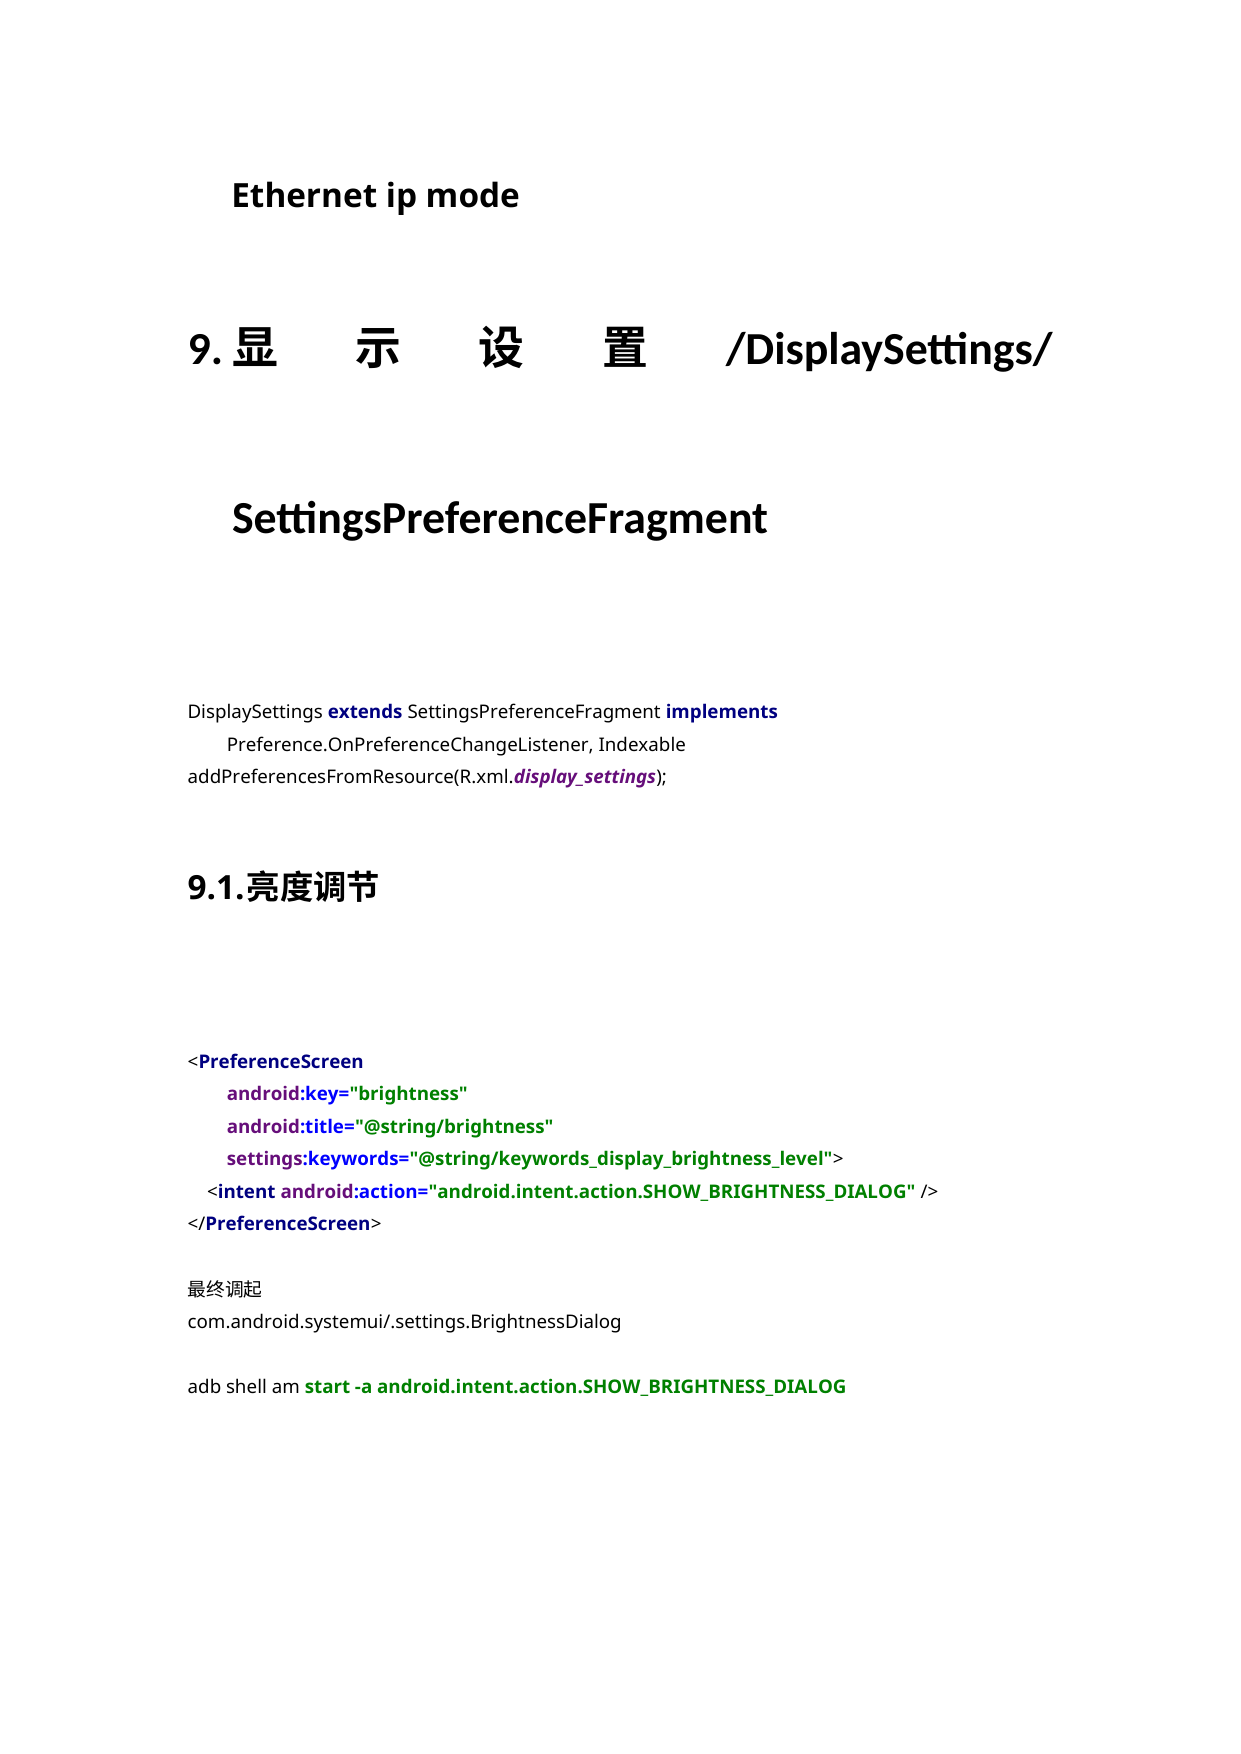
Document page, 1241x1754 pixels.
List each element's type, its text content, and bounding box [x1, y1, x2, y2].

text <PreferenceScreen android:key="brightness" android:title="@string/brightness" settings:keywords="@string/keywords_display_brightness_level"> <intent android:action="android.intent.action.SHOW_BRIGHTNESS_DIALOG" /> </PreferenceScreen> [187, 1045, 1053, 1240]
subtitle 亮度调节 [187, 852, 1053, 917]
text 最终调起 [187, 1272, 1053, 1305]
text adb shell am start -a android.intent.action.SHOW_BRIGHTNESS_DIALOG [187, 1370, 1053, 1402]
text addPreferencesFromResource(R.xml.display_settings); [187, 760, 1053, 793]
subtitle 显示设置/DisplaySettings/ SettingsPreferenceFragment [187, 296, 1053, 549]
subtitle Ethernet ip mode [187, 162, 1053, 227]
text DisplaySettings extends SettingsPreferenceFragment implements Preference.OnPreferenceChangeListener, Indexable [187, 695, 1053, 760]
text com.android.systemui/.settings.BrightnessDialog [187, 1305, 1053, 1337]
